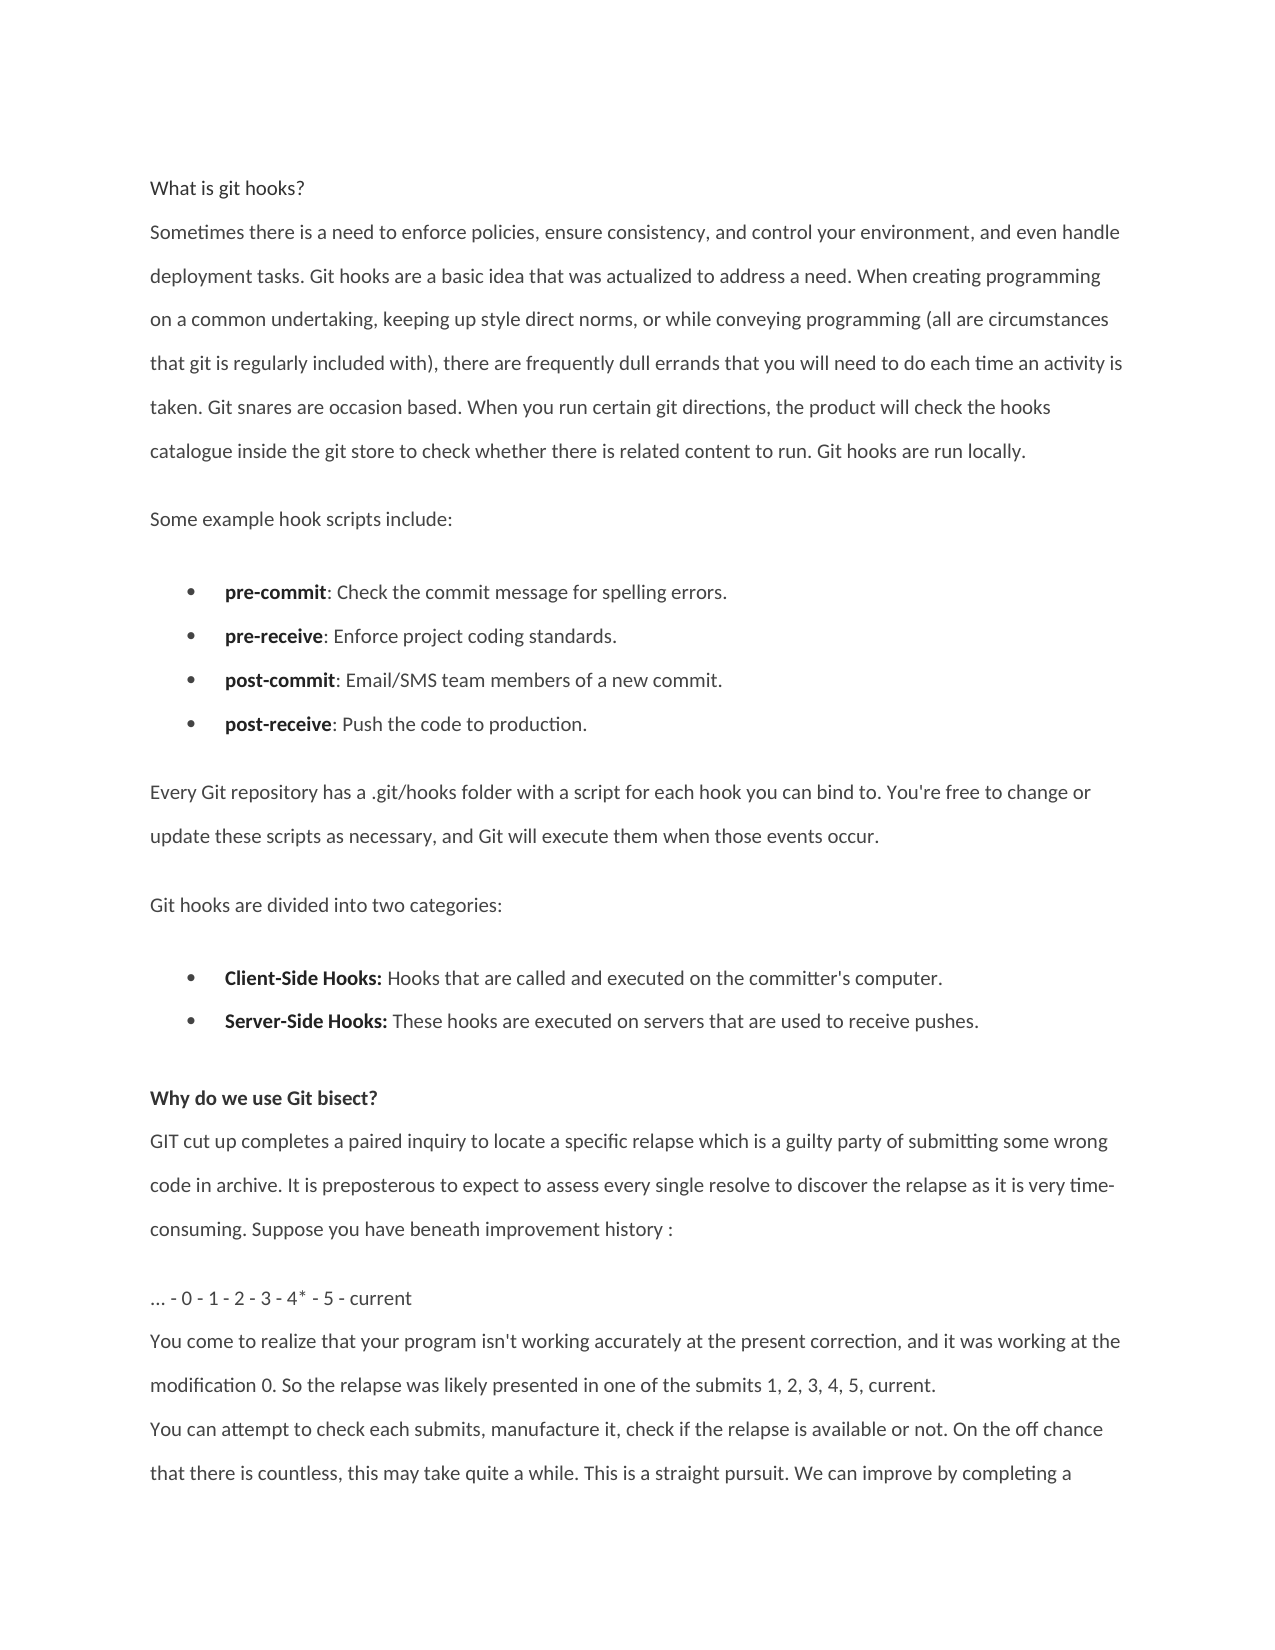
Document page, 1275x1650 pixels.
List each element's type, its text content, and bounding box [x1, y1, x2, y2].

list post-receive: Push the code to production. [187, 692, 1125, 736]
text Sometimes there is a need to enforce policies, ensure consistency, and control your environment, and even handle deployment tasks. Git hooks are a basic idea that was actualized to address a need. When creating programming on a common undertaking, keeping up style direct norms, or while conveying programming (all are circumstances that git is regularly included with), there are frequently dull errands that you will need to do each time an activity is taken. Git snares are occasion based. When you run certain git directions, the product will check the hooks catalogue inside the git store to check whether there is related content to run. Git hooks are run locally. [150, 201, 1125, 463]
list Client-Side Hooks: Hooks that are called and executed on the committer's computer. [187, 947, 1125, 990]
list pre-commit: Check the commit message for spelling errors. [187, 561, 1125, 605]
list post-commit: Email/SMS team members of a new commit. [187, 649, 1125, 692]
list pre-receive: Enforce project coding standards. [187, 605, 1125, 649]
text ... - 0 - 1 - 2 - 3 - 4* - 5 - current [150, 1267, 1125, 1310]
text Every Git repository has a .git/hooks folder with a script for each hook you can bind to. You're free to change or update these scripts as necessary, and Git will execute them when those events occur. [150, 761, 1125, 849]
text What is git hooks? [150, 175, 1094, 201]
text Some example hook scripts include: [150, 488, 1125, 532]
list Server-Side Hooks: These hooks are executed on servers that are used to receive pushes. [187, 990, 1125, 1034]
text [150, 1398, 1125, 1485]
text Git hooks are divided into two categories: [150, 874, 1125, 917]
text You come to realize that your program isn't working accurately at the present correction, and it was working at the modification 0. So the relapse was likely presented in one of the submits 1, 2, 3, 4, 5, current. [150, 1310, 1125, 1398]
text GIT cut up completes a paired inquiry to locate a specific relapse which is a guilty party of submitting some wrong code in archive. It is preposterous to expect to assess every single resolve to discover the relapse as it is very time-consuming. Suppose you have beneath improvement history : [150, 1110, 1125, 1242]
text Why do we use Git bisect? [150, 1085, 1094, 1110]
